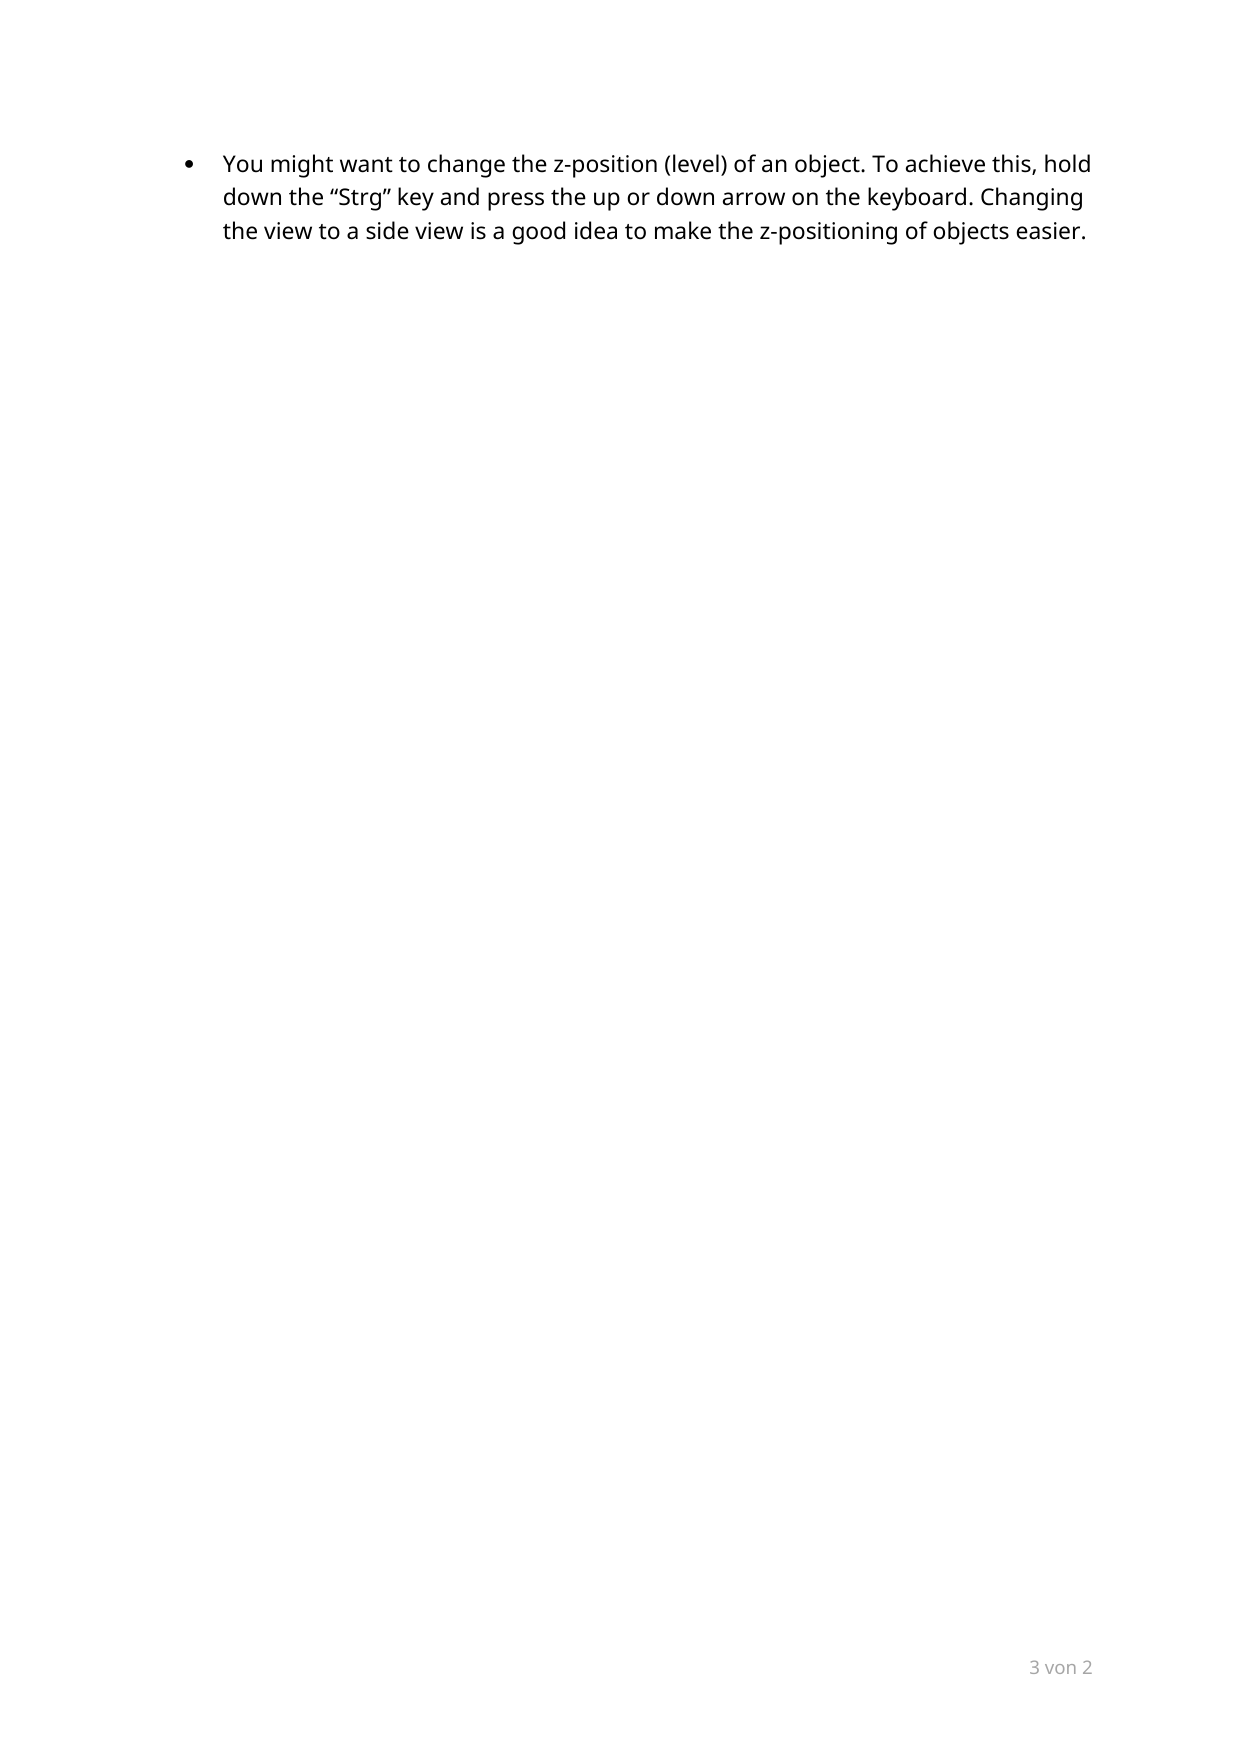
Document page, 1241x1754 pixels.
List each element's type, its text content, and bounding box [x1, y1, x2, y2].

list You might want to change the z-position (level) of an object. To achieve this, hold down the “Strg” key and press the up or down arrow on the keyboard. Changing the view to a side view is a good idea to make the z-positioning of objects easier. [185, 148, 1093, 246]
